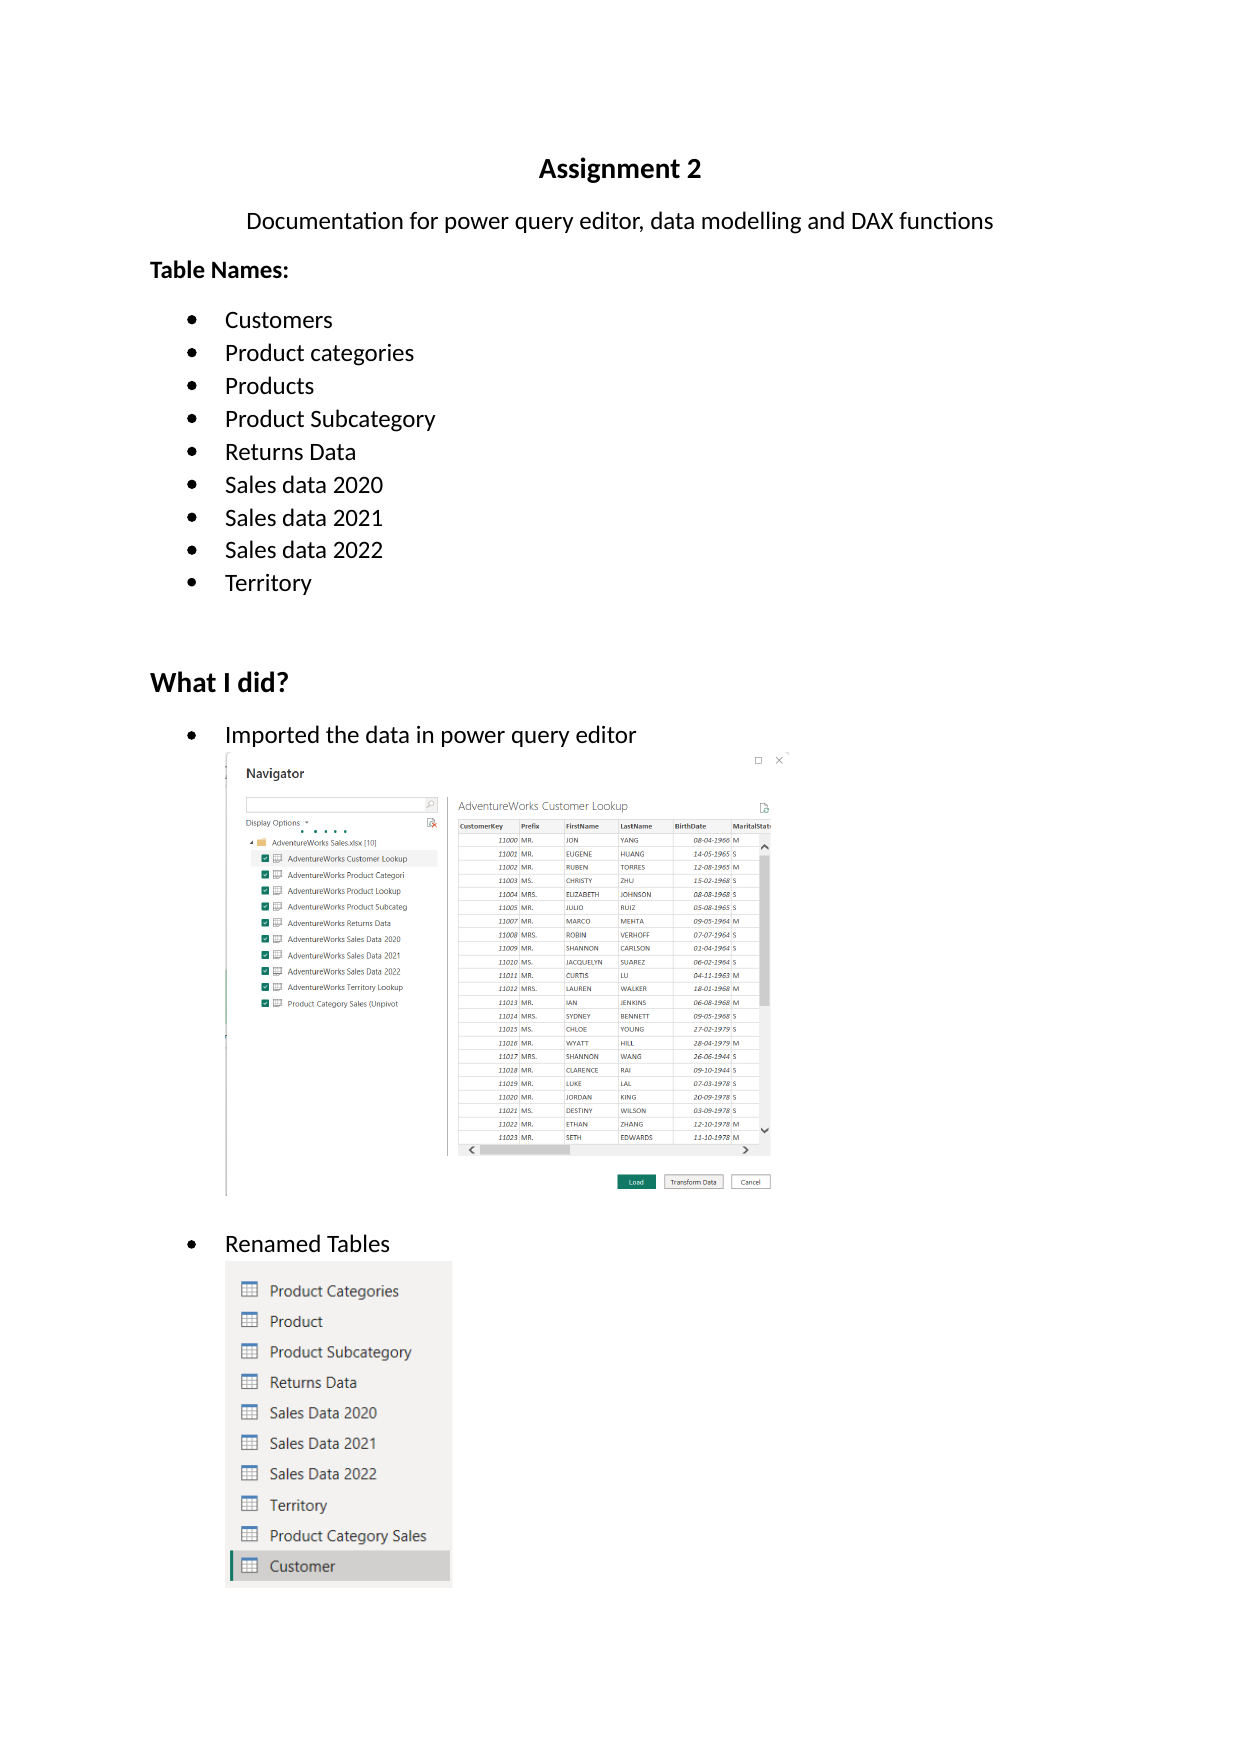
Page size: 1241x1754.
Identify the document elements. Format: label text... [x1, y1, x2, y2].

list Product Subcategory [187, 403, 1090, 433]
text What I did? [150, 664, 1090, 700]
text Assignment 2 [150, 150, 1090, 186]
list Product categories [187, 337, 1090, 368]
list Customers [187, 304, 1090, 335]
list Sales data 2021 [187, 502, 1090, 532]
picture [225, 1261, 453, 1588]
list Products [187, 370, 1090, 401]
list Imported the data in power query editor [187, 719, 1090, 750]
text Documentation for power query editor, data modelling and DAX functions [150, 205, 1090, 236]
list Sales data 2020 [187, 469, 1090, 499]
picture [225, 752, 789, 1196]
list Territory [187, 568, 1090, 598]
text Table Names: [150, 255, 1090, 285]
list Sales data 2022 [187, 535, 1090, 565]
list Returns Data [187, 436, 1090, 466]
list Renamed Tables [187, 1228, 1090, 1259]
